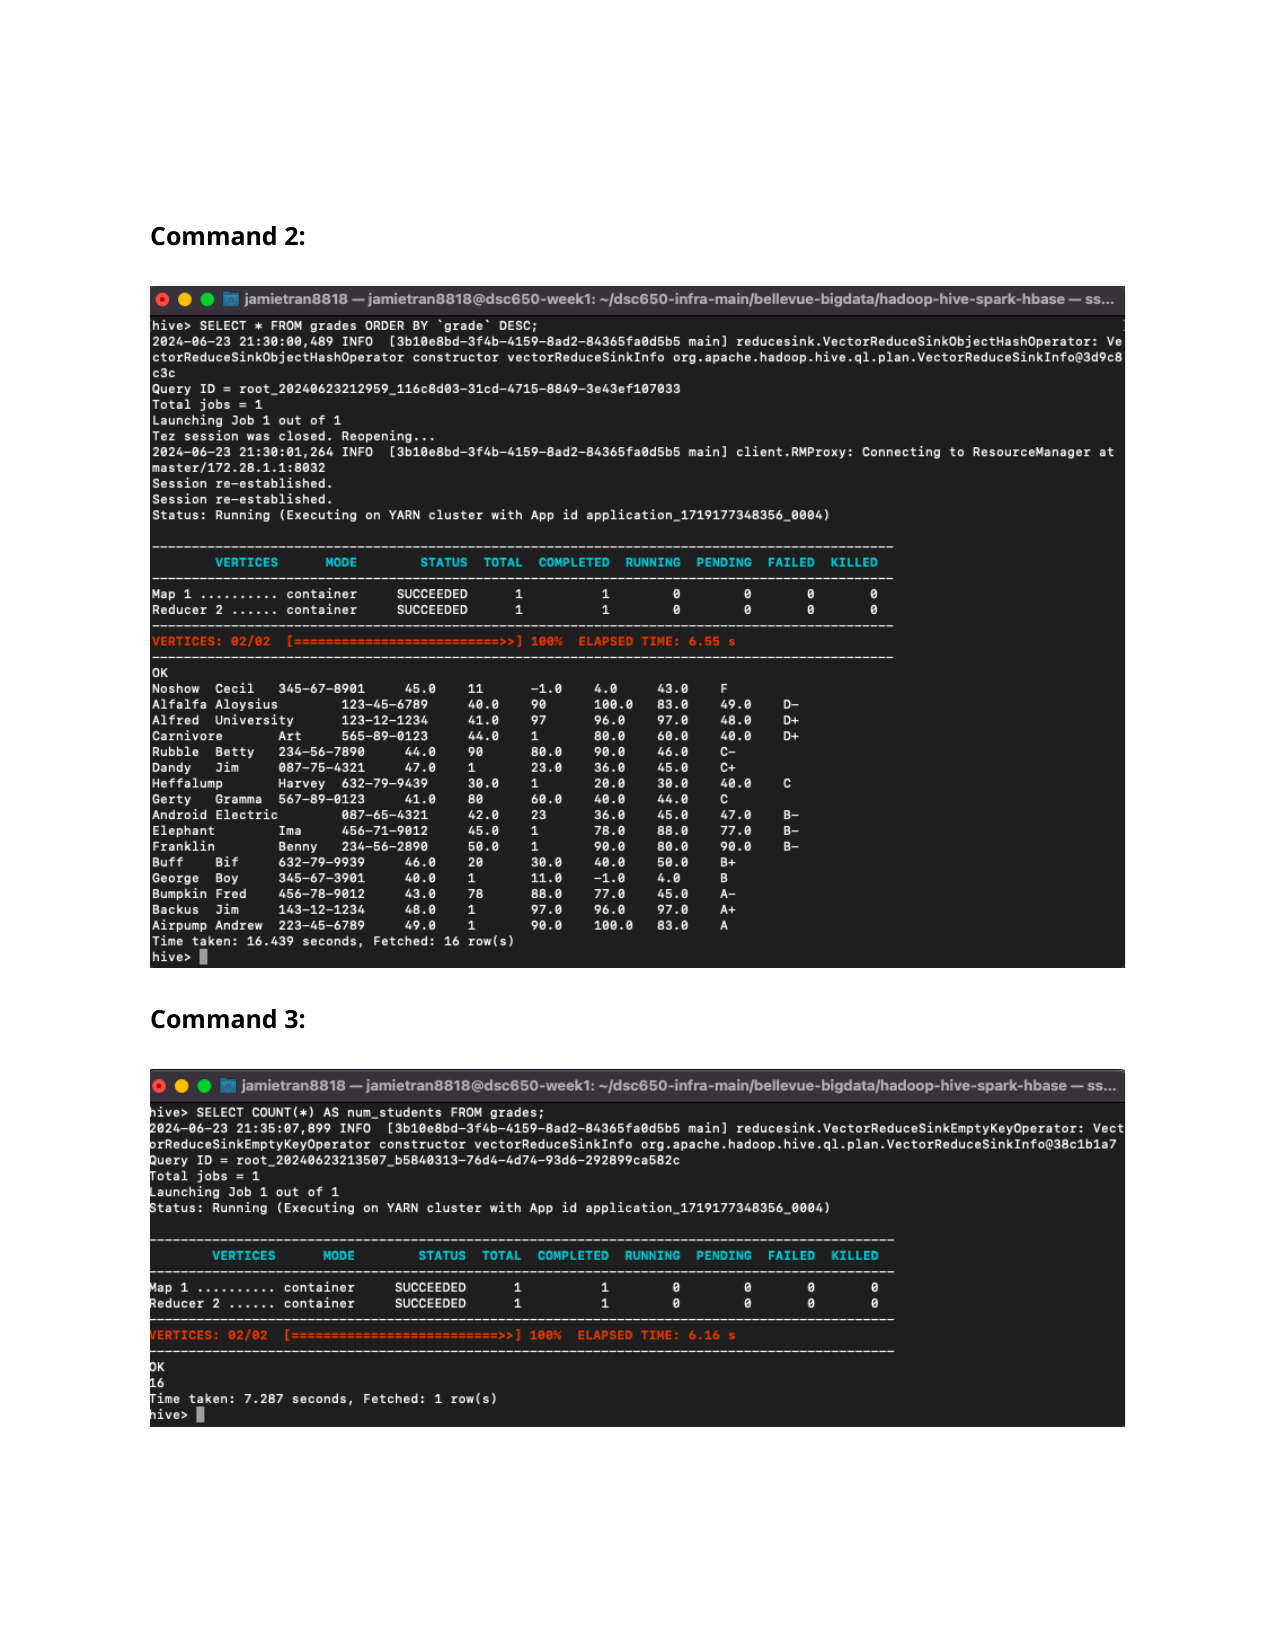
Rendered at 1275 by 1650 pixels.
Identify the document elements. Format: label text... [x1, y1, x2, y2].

text Command 2: [150, 218, 1125, 252]
picture [150, 286, 1125, 968]
picture [150, 1069, 1125, 1427]
text Command 3: [150, 1001, 1125, 1036]
